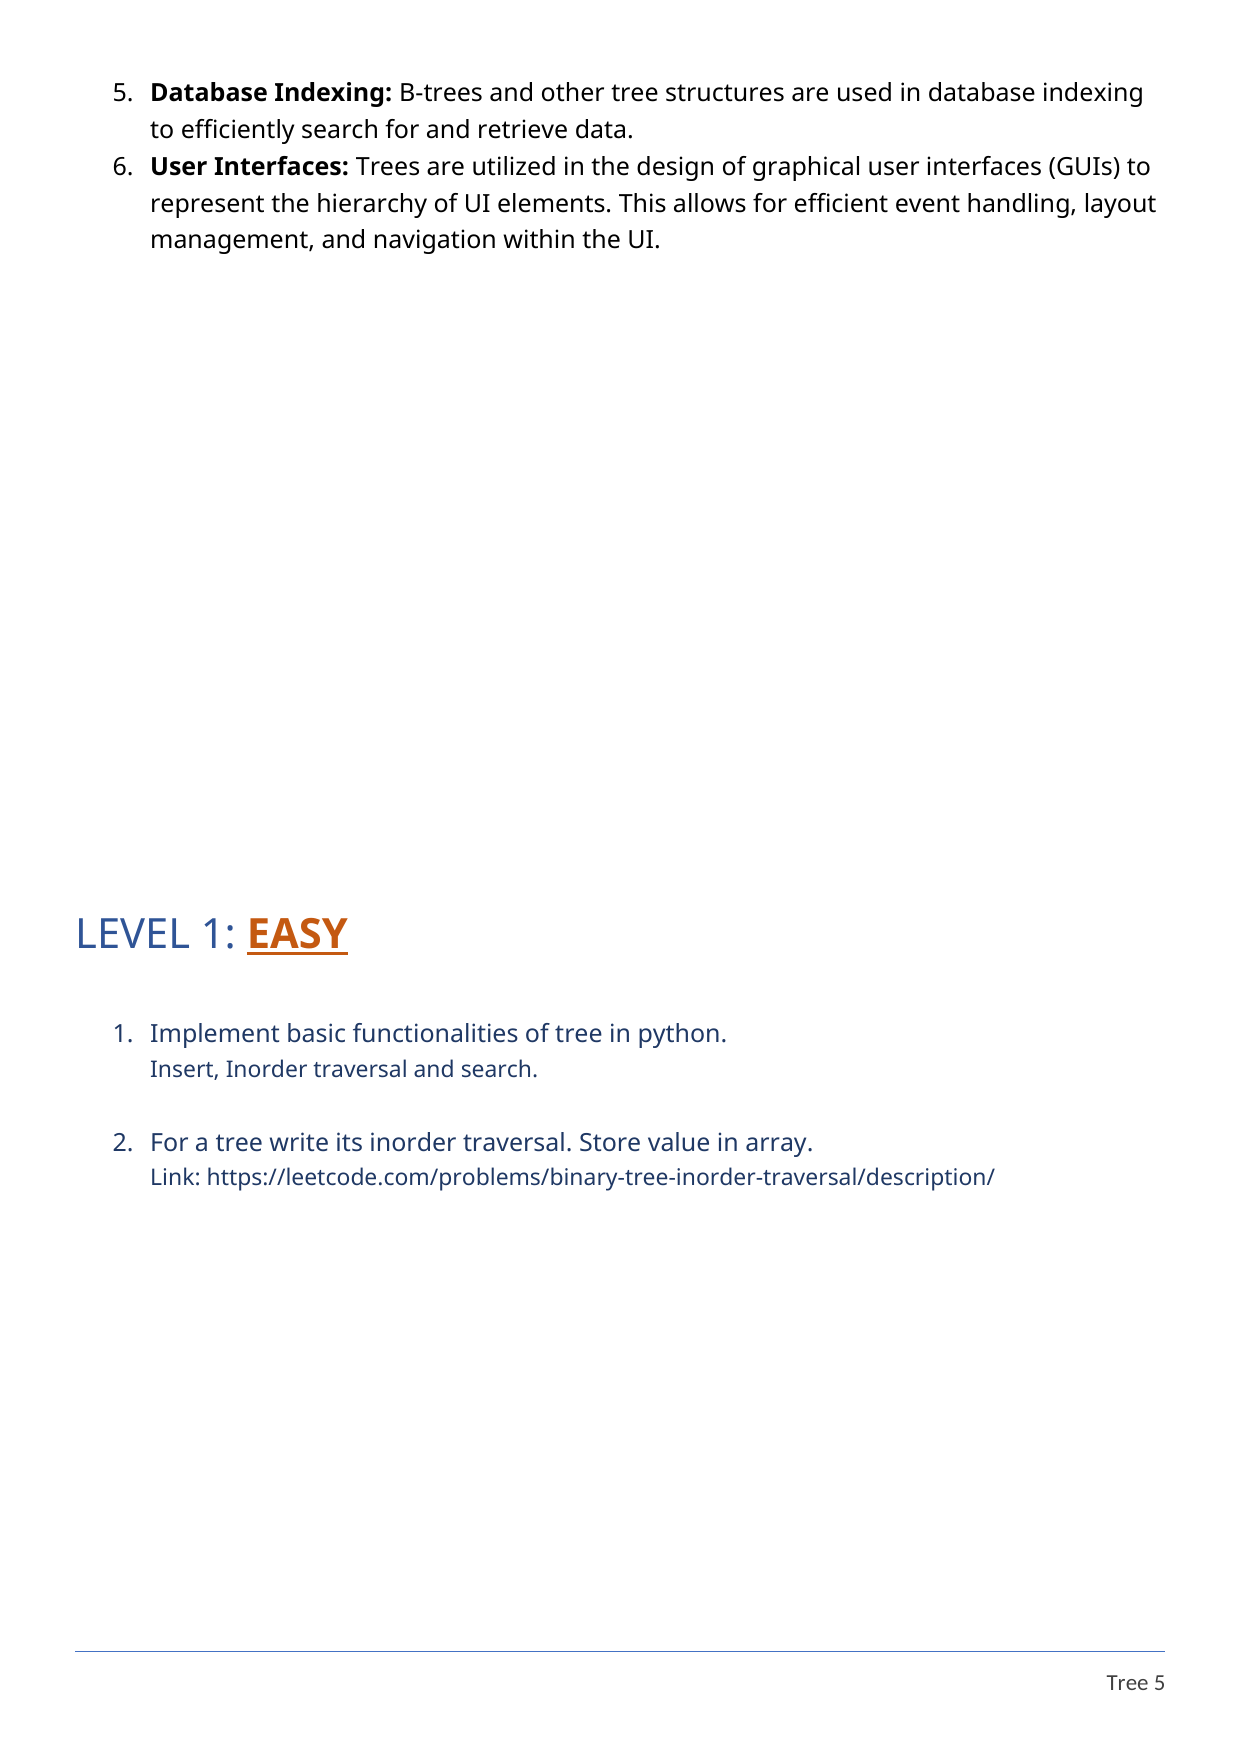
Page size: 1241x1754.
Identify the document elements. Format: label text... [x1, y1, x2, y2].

subtitle LEVEL 1: EASY [75, 904, 1165, 961]
subtitle Implement basic functionalities of tree in python. [112, 1016, 1165, 1050]
list User Interfaces: Trees are utilized in the design of graphical user interfaces (GUIs) to represent the hierarchy of UI elements. This allows for efficient event handling, layout management, and navigation within the UI. [112, 148, 1165, 256]
subtitle For a tree write its inorder traversal. Store value in array. [112, 1124, 1165, 1158]
text Insert, Inorder traversal and search. [75, 1053, 1165, 1084]
list Database Indexing: B-trees and other tree structures are used in database indexing to efficiently search for and retrieve data. [112, 75, 1165, 146]
text Link: https://leetcode.com/problems/binary-tree-inorder-traversal/description/ [150, 1161, 1165, 1192]
